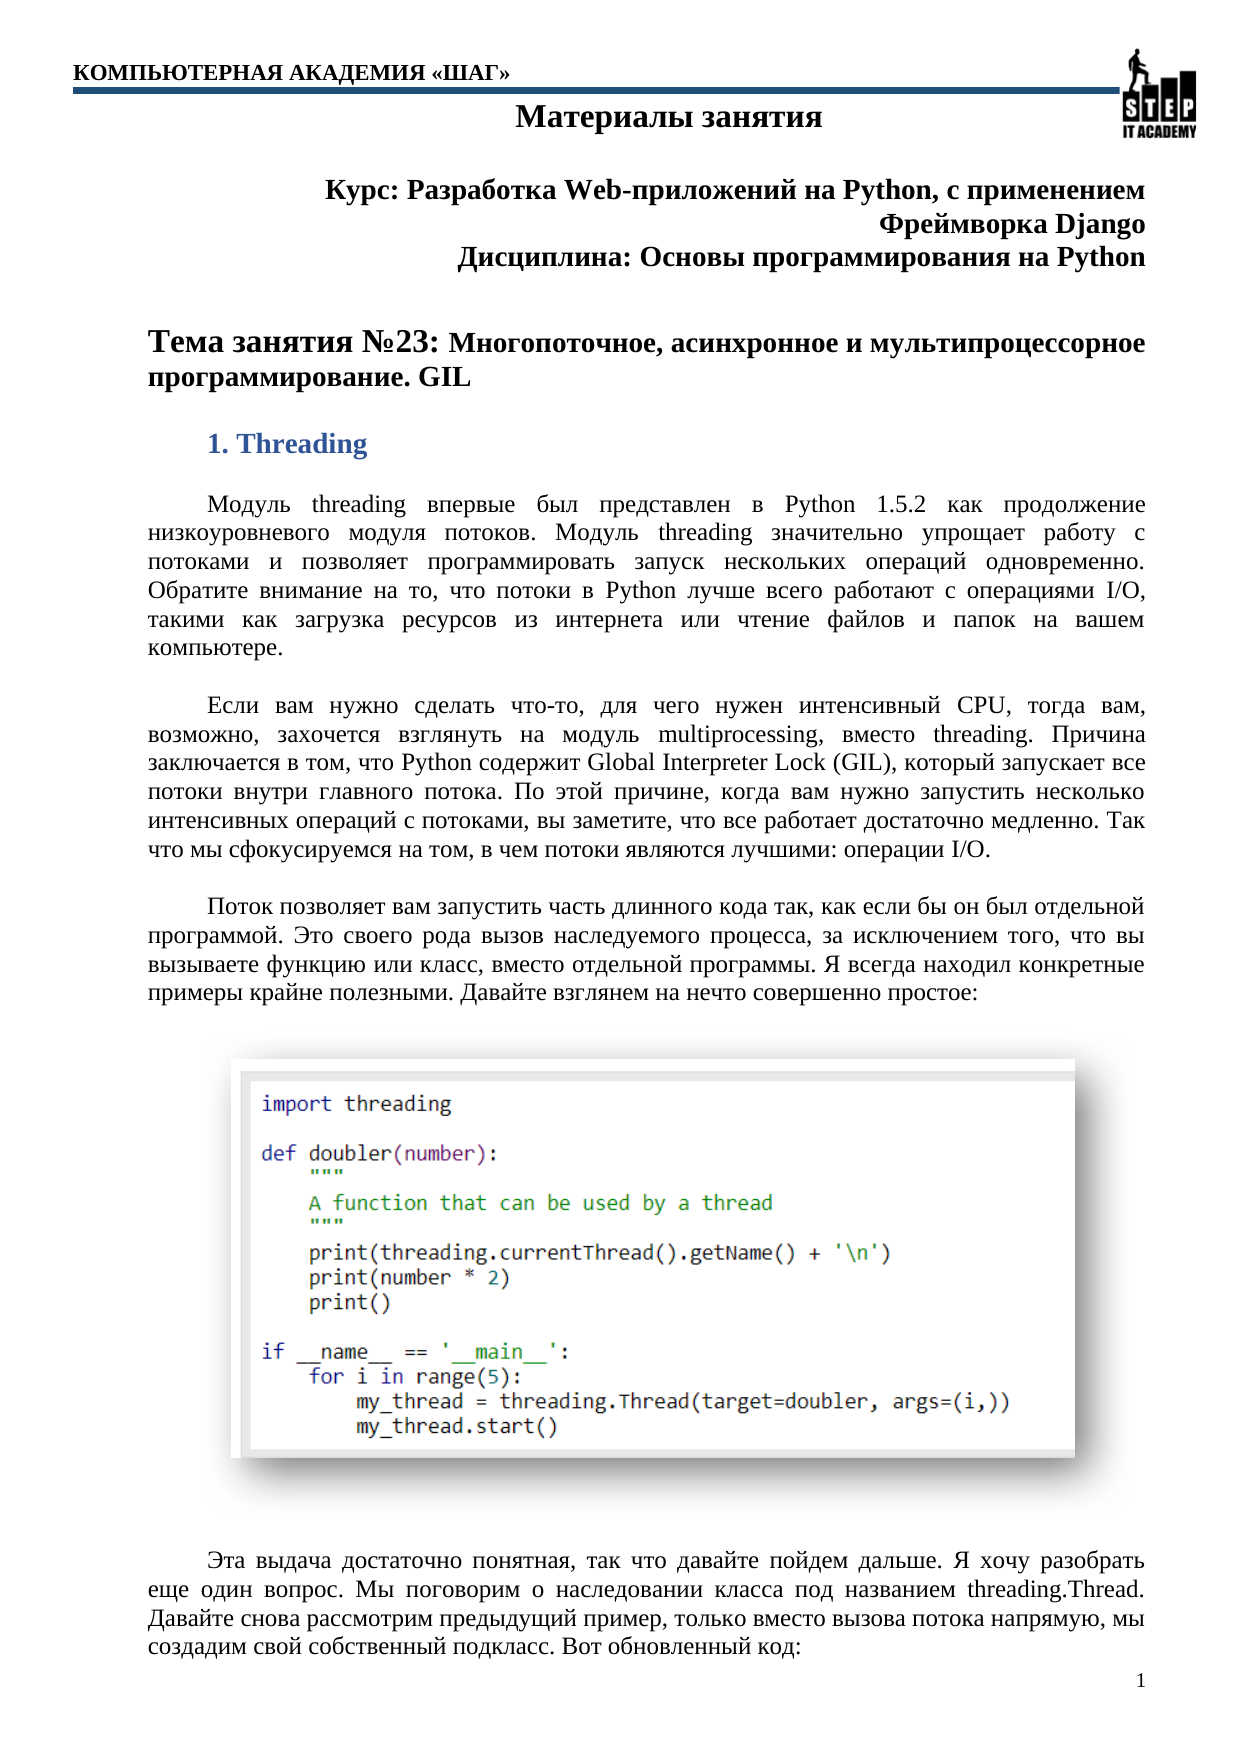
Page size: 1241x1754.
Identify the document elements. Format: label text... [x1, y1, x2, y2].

text Тема занятия №23: Многопоточное, асинхронное и мультипроцессорное программирование. GIL [148, 321, 1146, 393]
text Модуль threading впервые был представлен в Python 1.5.2 как продолжение низкоуровневого модуля потоков. Модуль threading значительно упрощает работу с потоками и позволяет программировать запуск нескольких операций одновременно. Обратите внимание на то, что потоки в Python лучше всего работают с операциями I/O, такими как загрузка ресурсов из интернета или чтение файлов и папок на вашем компьютере. [148, 489, 1146, 661]
text 1. Threading [148, 426, 1146, 460]
text Если вам нужно сделать что-то, для чего нужен интенсивный CPU, тогда вам, возможно, захочется взглянуть на модуль multiprocessing, вместо threading. Причина заключается в том, что Python содержит Global Interpreter Lock (GIL), который запускает все потоки внутри главного потока. По этой причине, когда вам нужно запустить несколько интенсивных операций с потоками, вы заметите, что все работает достаточно медленно. Так что мы сфокусируемся на том, в чем потоки являются лучшими: операции I/O. [148, 690, 1146, 862]
text Поток позволяет вам запустить часть длинного кода так, как если бы он был отдельной программой. Это своего рода вызов наследуемого процесса, за исключением того, что вы вызываете функцию или класс, вместо отдельной программы. Я всегда находил конкретные примеры крайне полезными. Давайте взглянем на нечто совершенно простое: [148, 891, 1146, 1006]
text Эта выдача достаточно понятная, так что давайте пойдем дальше. Я хочу разобрать еще один вопрос. Мы поговорим о наследовании класса под названием threading.Thread. Давайте снова рассмотрим предыдущий пример, только вместо вызова потока напрямую, мы создадим свой собственный подкласс. Вот обновленный код: [148, 1545, 1146, 1660]
picture [231, 1059, 1075, 1458]
picture [1118, 43, 1196, 140]
